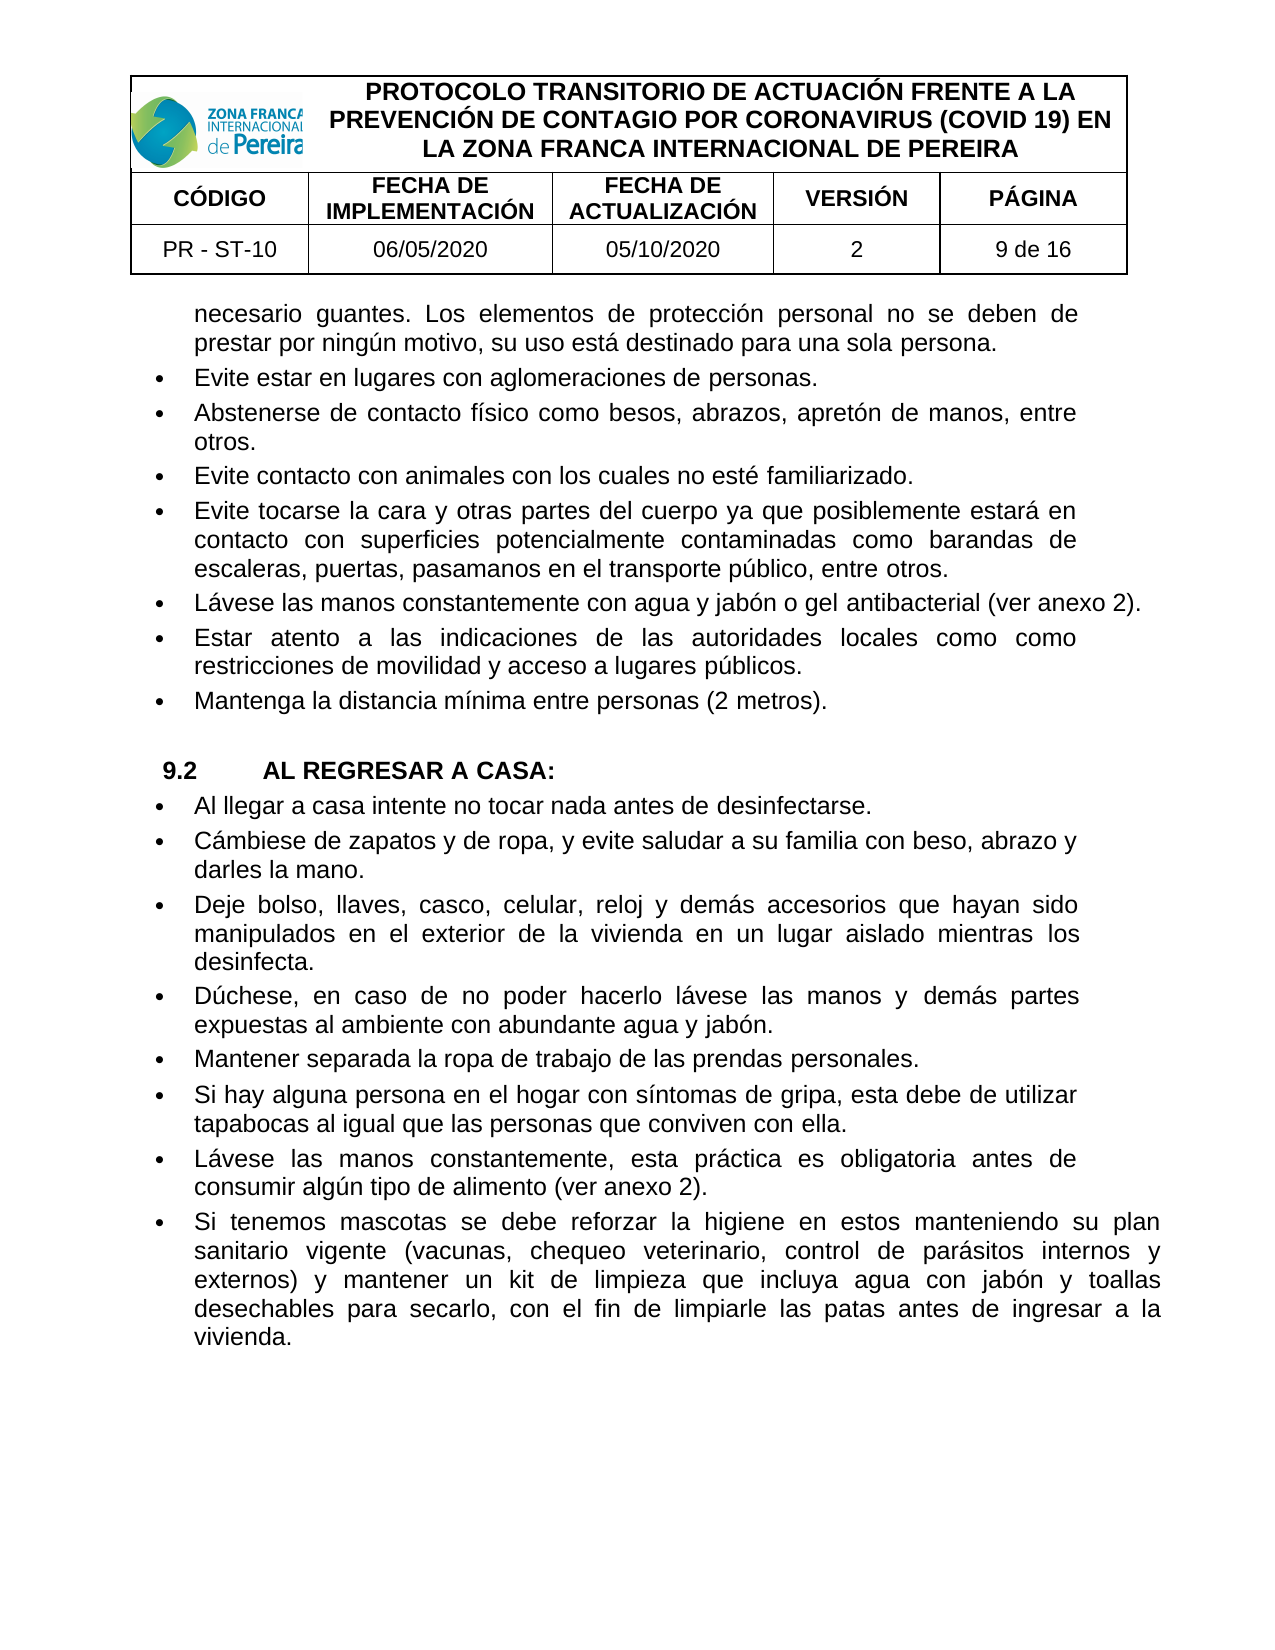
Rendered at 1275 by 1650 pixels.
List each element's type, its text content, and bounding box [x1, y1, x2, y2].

list Evite tocarse la cara y otras partes del cuerpo ya que posiblemente estará en contacto con superficies potencialmente contaminadas como barandas de escaleras, puertas, pasamanos en el transporte público, entre otros. [156, 496, 1078, 582]
picture [130, 92, 303, 168]
list Deje bolso, llaves, casco, celular, reloj y demás accesorios que hayan sido manipulados en el exterior de la vivienda en un lugar aislado mientras los desinfecta. [156, 890, 1080, 976]
list Al llegar a casa intente no tocar nada antes de desinfectarse. [156, 791, 1162, 820]
list Cámbiese de zapatos y de ropa, y evite saludar a su familia con beso, abrazo y darles la mano. [156, 826, 1079, 883]
list Estar atento a las indicaciones de las autoridades locales como como restricciones de movilidad y acceso a lugares públicos. [156, 623, 1078, 680]
list Si tenemos mascotas se debe reforzar la higiene en estos manteniendo su plan sanitario vigente (vacunas, chequeo veterinario, control de parásitos internos y externos) y mantener un kit de limpieza que incluya agua con jabón y toallas desechables para secarlo, con el fin de limpiarle las patas antes de ingresar a la vivienda. [156, 1207, 1162, 1351]
list Mantenga la distancia mínima entre personas (2 metros). [156, 686, 1162, 715]
subtitle AL REGRESAR A CASA: [162, 756, 1162, 785]
list Lávese las manos constantemente, esta práctica es obligatoria antes de consumir algún tipo de alimento (ver anexo 2). [156, 1143, 1078, 1201]
list Evite estar en lugares con aglomeraciones de personas. [156, 363, 1162, 392]
list Mantener separada la ropa de trabajo de las prendas personales. [156, 1045, 1162, 1073]
list Lávese las manos constantemente con agua y jabón o gel antibacterial (ver anexo 2). [156, 589, 1162, 617]
list Evite contacto con animales con los cuales no esté familiarizado. [156, 462, 1162, 490]
list Abstenerse de contacto físico como besos, abrazos, apretón de manos, entre otros. [156, 398, 1078, 456]
list Dúchese, en caso de no poder hacerlo lávese las manos y demás partes expuestas al ambiente con abundante agua y jabón. [156, 982, 1080, 1039]
list Si hay alguna persona en el hogar con síntomas de gripa, esta debe de utilizar tapabocas al igual que las personas que conviven con ella. [156, 1080, 1078, 1137]
